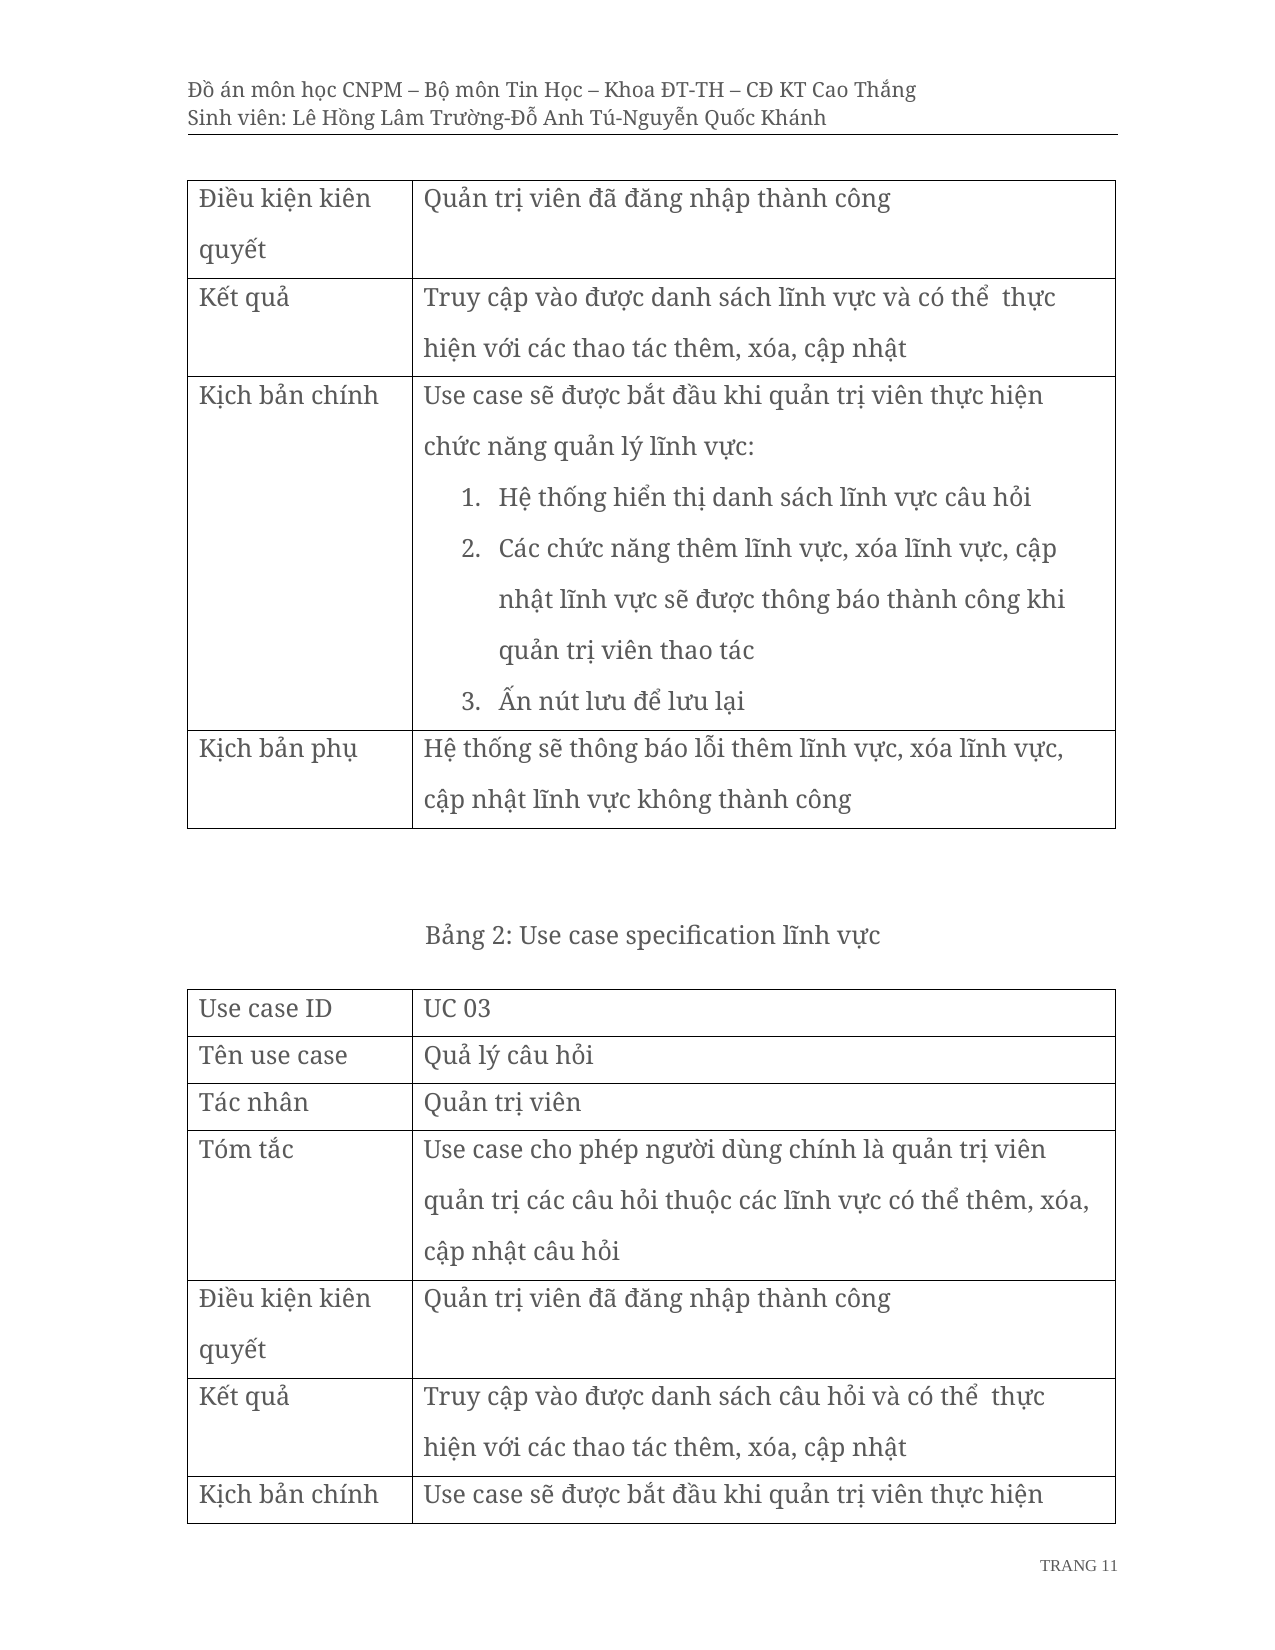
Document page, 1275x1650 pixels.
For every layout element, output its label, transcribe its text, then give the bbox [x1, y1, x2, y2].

table_cell Kịch bản chính [188, 1477, 412, 1523]
text Bảng 2: Use case specification lĩnh vực [187, 917, 1118, 951]
table_header UC 03 [413, 990, 1115, 1036]
table_cell Kịch bản phụ [188, 731, 412, 828]
table_cell Use case cho phép người dùng chính là quản trị viên quản trị các câu hỏi thuộc các lĩnh vực có thể thêm, xóa, cập nhật câu hỏi [413, 1131, 1115, 1279]
table_cell Quản trị viên đã đăng nhập thành công [413, 1281, 1115, 1378]
table_cell Kết quả [188, 1379, 412, 1476]
table_cell Use case sẽ được bắt đầu khi quản trị viên thực hiện chức năng quản lý lĩnh vực: Hệ thống hiển thị danh sách lĩnh vực câu hỏi Các chức năng thêm lĩnh vực, xóa lĩnh vực, cập nhật lĩnh vực sẽ được thông báo thành công khi quản trị viên thao tác Ấn nút lưu để lưu lại [413, 377, 1115, 729]
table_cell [413, 1477, 1115, 1523]
table_cell Điều kiện kiên quyết [188, 1281, 412, 1378]
table_cell Quản trị viên [413, 1084, 1115, 1130]
table_cell Tên use case [188, 1037, 412, 1083]
table_cell Quản trị viên đã đăng nhập thành công [413, 181, 1115, 278]
table_cell Điều kiện kiên quyết [188, 181, 412, 278]
table_cell Hệ thống sẽ thông báo lỗi thêm lĩnh vực, xóa lĩnh vực, cập nhật lĩnh vực không thành công [413, 731, 1115, 828]
table_cell Truy cập vào được danh sách câu hỏi và có thể thực hiện với các thao tác thêm, xóa, cập nhật [413, 1379, 1115, 1476]
table_header Use case ID [188, 990, 412, 1036]
table_cell Tóm tắc [188, 1131, 412, 1279]
table_cell Tác nhân [188, 1084, 412, 1130]
table_cell Kết quả [188, 279, 412, 376]
table_cell Quả lý câu hỏi [413, 1037, 1115, 1083]
table_cell Truy cập vào được danh sách lĩnh vực và có thể thực hiện với các thao tác thêm, xóa, cập nhật [413, 279, 1115, 376]
table_cell Kịch bản chính [188, 377, 412, 729]
